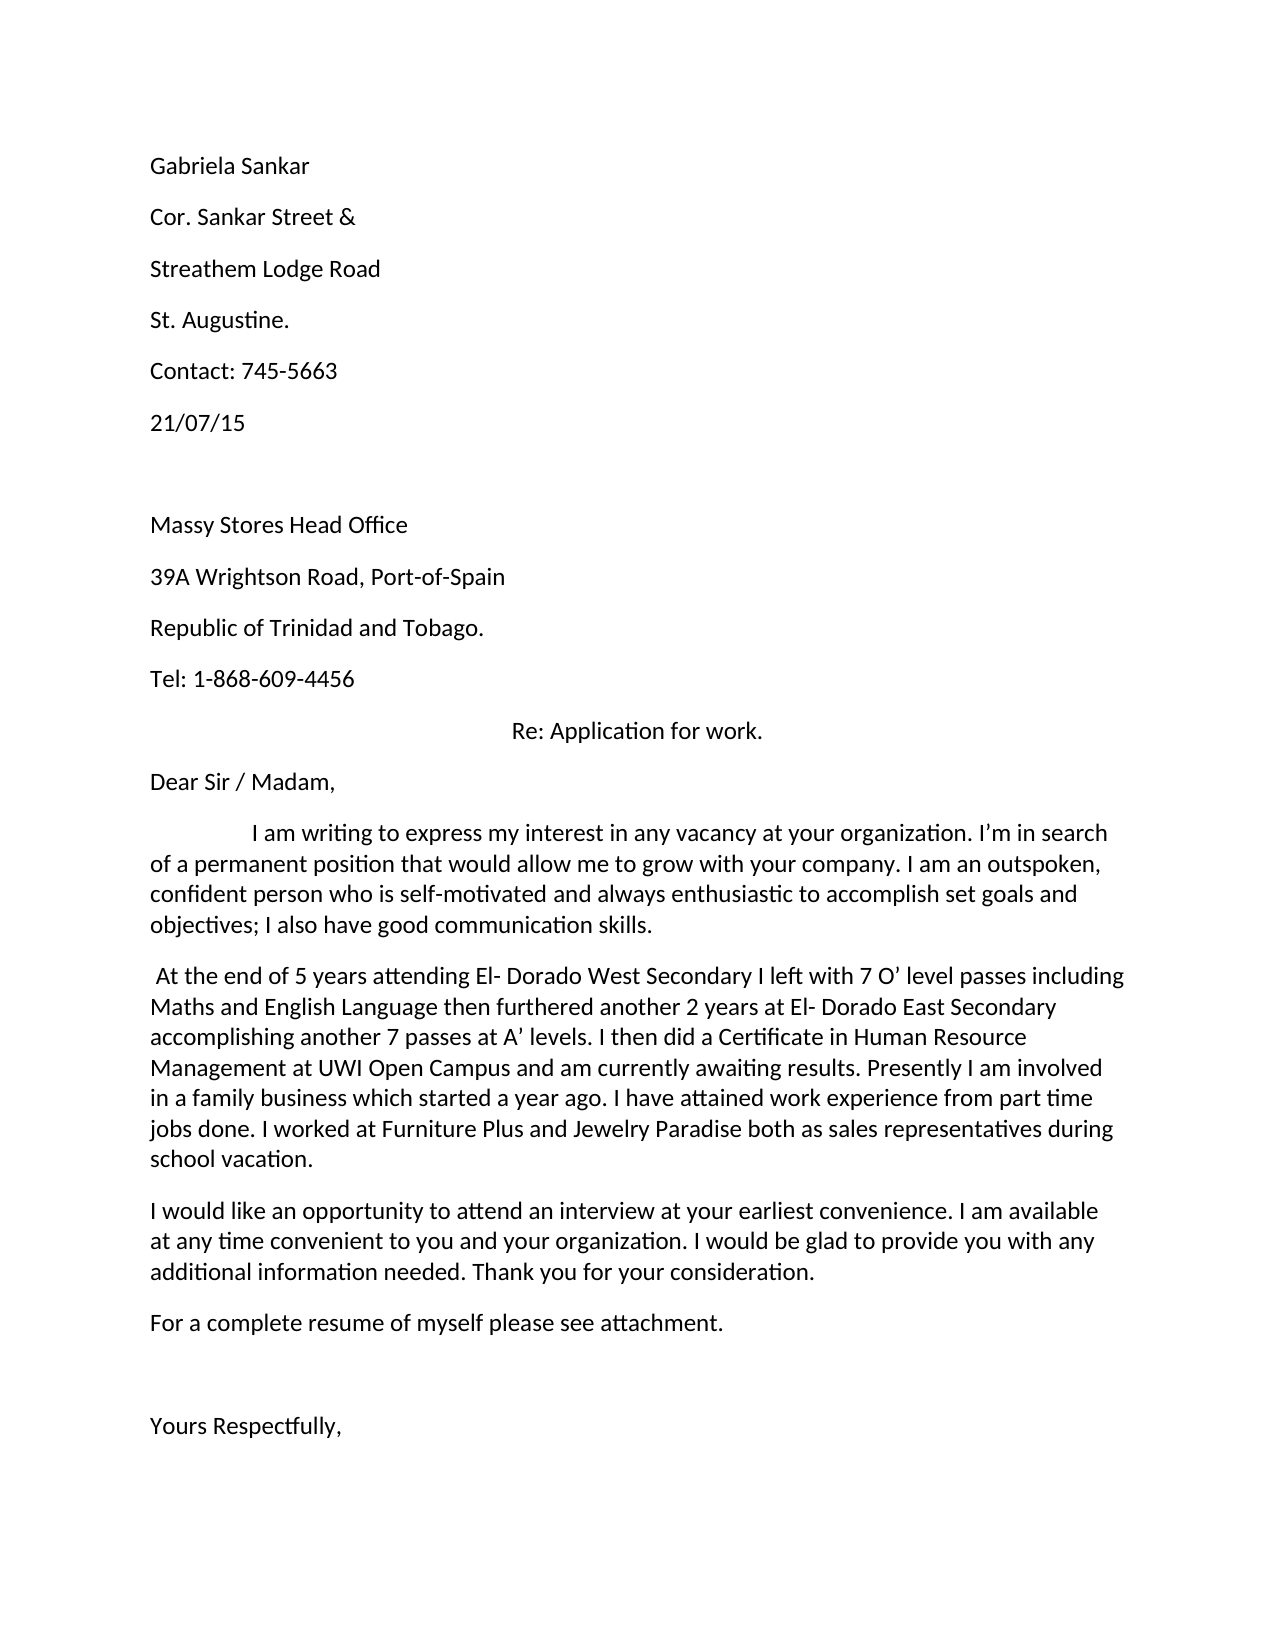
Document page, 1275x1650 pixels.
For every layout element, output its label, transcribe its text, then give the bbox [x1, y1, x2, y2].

text I am writing to express my interest in any vacancy at your organization. I’m in search of a permanent position that would allow me to grow with your company. I am an outspoken, confident person who is self-motivated and always enthusiastic to accomplish set goals and objectives; I also have good communication skills. [150, 818, 1125, 940]
text Yours Respectfully, [150, 1410, 1125, 1441]
text 39A Wrightson Road, Port-of-Spain [150, 561, 1125, 591]
text St. Augustine. [150, 304, 1125, 334]
text Tel: 1-868-609-4456 [150, 663, 1125, 694]
text At the end of 5 years attending El- Dorado West Secondary I left with 7 O’ level passes including Maths and English Language then furthered another 2 years at El- Dorado East Secondary accomplishing another 7 passes at A’ levels. I then did a Certificate in Human Resource Management at UWI Open Campus and am currently awaiting results. Presently I am involved in a family business which started a year ago. I have attained work experience from part time jobs done. I worked at Furniture Plus and Jewelry Paradise both as sales representatives during school vacation. [150, 961, 1125, 1174]
text 21/07/15 [150, 407, 1125, 437]
text Gabriela Sankar [150, 150, 1125, 181]
text Cor. Sankar Street & [150, 201, 1125, 232]
text I would like an opportunity to attend an interview at your earliest convenience. I am available at any time convenient to you and your organization. I would be glad to provide you with any additional information needed. Thank you for your consideration. [150, 1195, 1125, 1287]
text For a complete resume of myself please see attachment. [150, 1307, 1125, 1338]
text Streathem Lodge Road [150, 253, 1125, 283]
text Dear Sir / Madam, [150, 766, 1125, 797]
text Contact: 745-5663 [150, 355, 1125, 386]
text Massy Stores Head Office [150, 509, 1125, 540]
text Re: Application for work. [150, 715, 1125, 745]
text Republic of Trinidad and Tobago. [150, 612, 1125, 643]
